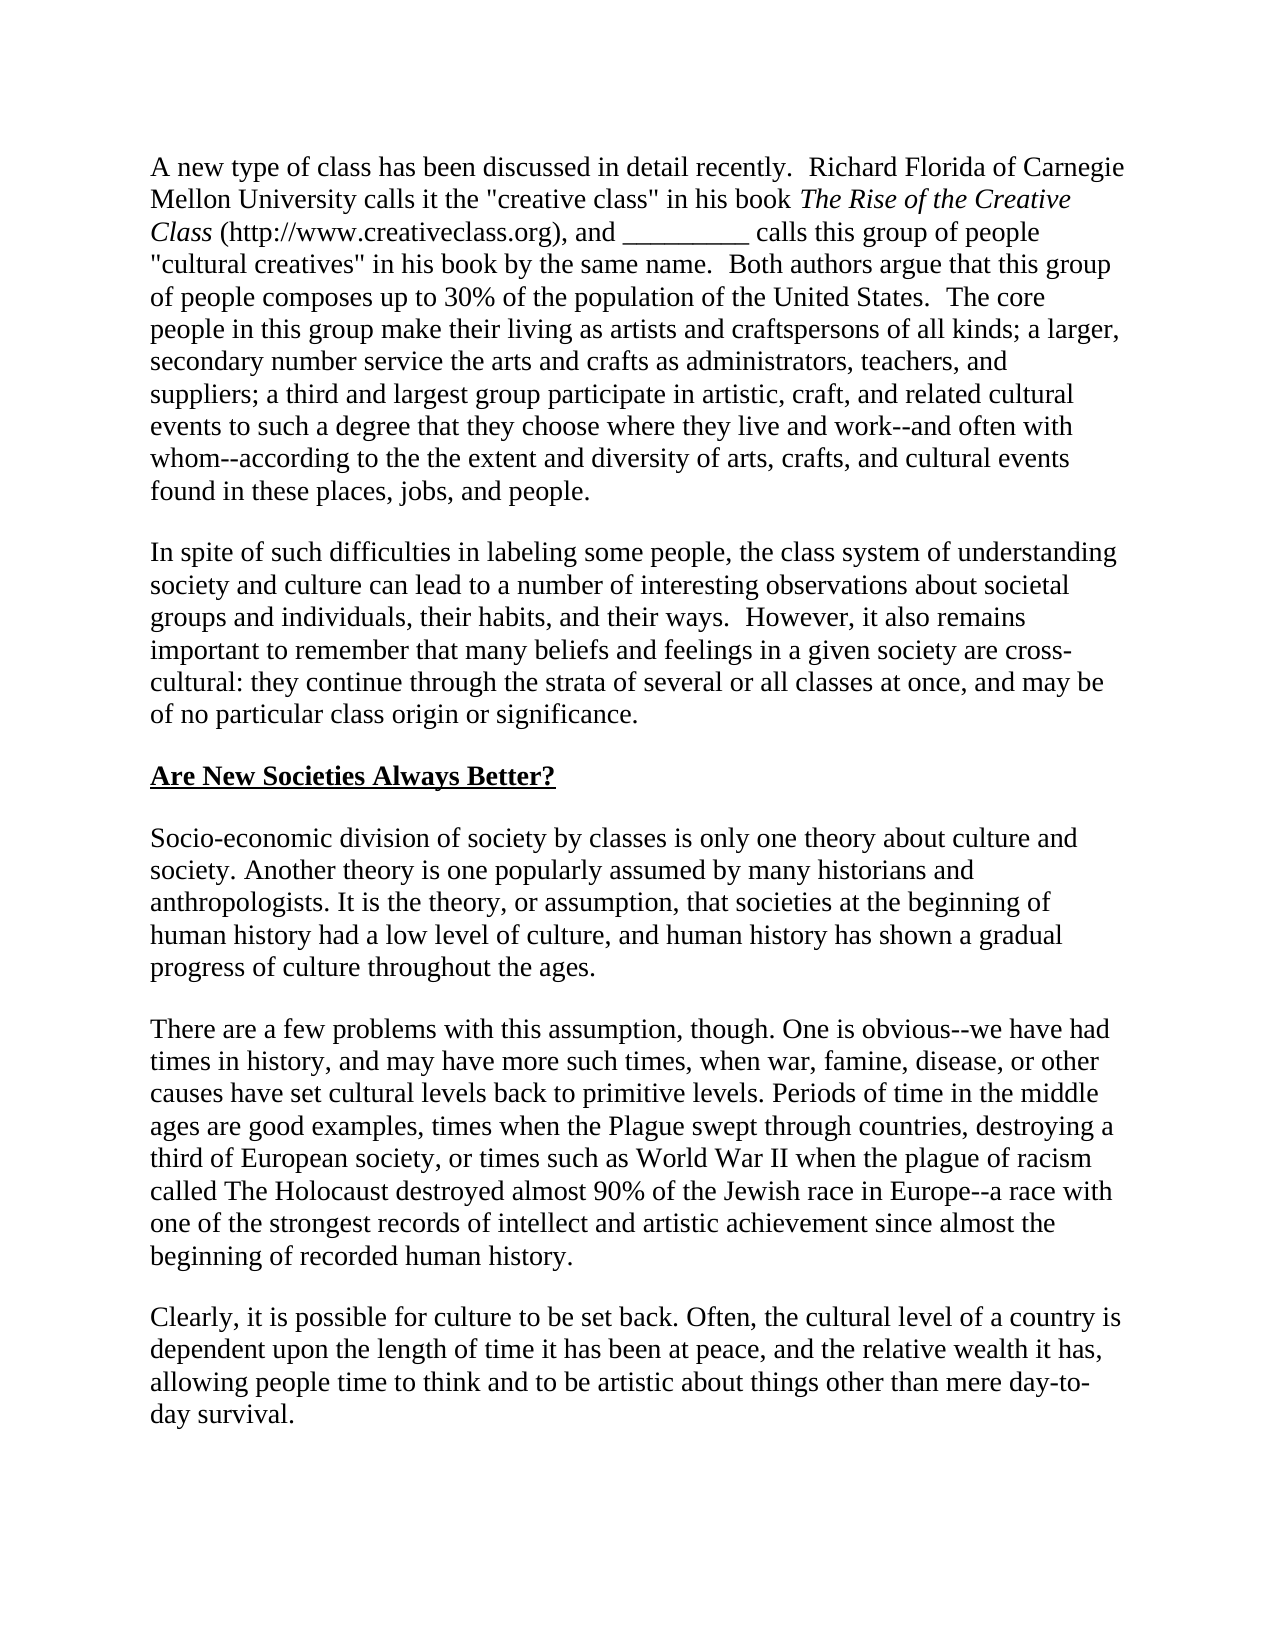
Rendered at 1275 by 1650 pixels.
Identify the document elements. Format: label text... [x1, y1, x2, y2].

text In spite of such difficulties in labeling some people, the class system of understanding society and culture can lead to a number of interesting observations about societal groups and individuals, their habits, and their ways. However, it also remains important to remember that many beliefs and feelings in a given society are cross-cultural: they continue through the strata of several or all classes at once, and may be of no particular class origin or significance. [150, 536, 1125, 730]
text There are a few problems with this assumption, though. One is obvious--we have had times in history, and may have more such times, when war, famine, disease, or other causes have set cultural levels back to primitive levels. Periods of time in the middle ages are good examples, times when the Plague swept through countries, destroying a third of European society, or times such as World War II when the plague of racism called The Holocaust destroyed almost 90% of the Jewish race in Europe--a race with one of the strongest records of intellect and artistic achievement since almost the beginning of recorded human history. [150, 1012, 1125, 1271]
text Socio-economic division of society by classes is only one theory about culture and society. Another theory is one popularly assumed by many historians and anthropologists. It is the theory, or assumption, that societies at the beginning of human history had a low level of culture, and human history has shown a gradual progress of culture throughout the ages. [150, 821, 1125, 983]
text Clearly, it is possible for culture to be set back. Often, the cultural level of a country is dependent upon the length of time it has been at peace, and the relative wealth it has, allowing people time to think and to be artistic about things other than mere day-to-day survival. [150, 1300, 1125, 1430]
text Are New Societies Always Better? [150, 759, 1125, 791]
text A new type of class has been discussed in detail recently. Richard Florida of Carnegie Mellon University calls it the "creative class" in his book The Rise of the Creative Class (http://www.creativeclass.org), and _________ calls this group of people "cultural creatives" in his book by the same name. Both authors argue that this group of people composes up to 30% of the population of the United States. The core people in this group make their living as artists and craftspersons of all kinds; a larger, secondary number service the arts and crafts as administrators, teachers, and suppliers; a third and largest group participate in artistic, craft, and related cultural events to such a degree that they choose where they live and work--and often with whom--according to the the extent and diversity of arts, crafts, and cultural events found in these places, jobs, and people. [150, 150, 1125, 506]
